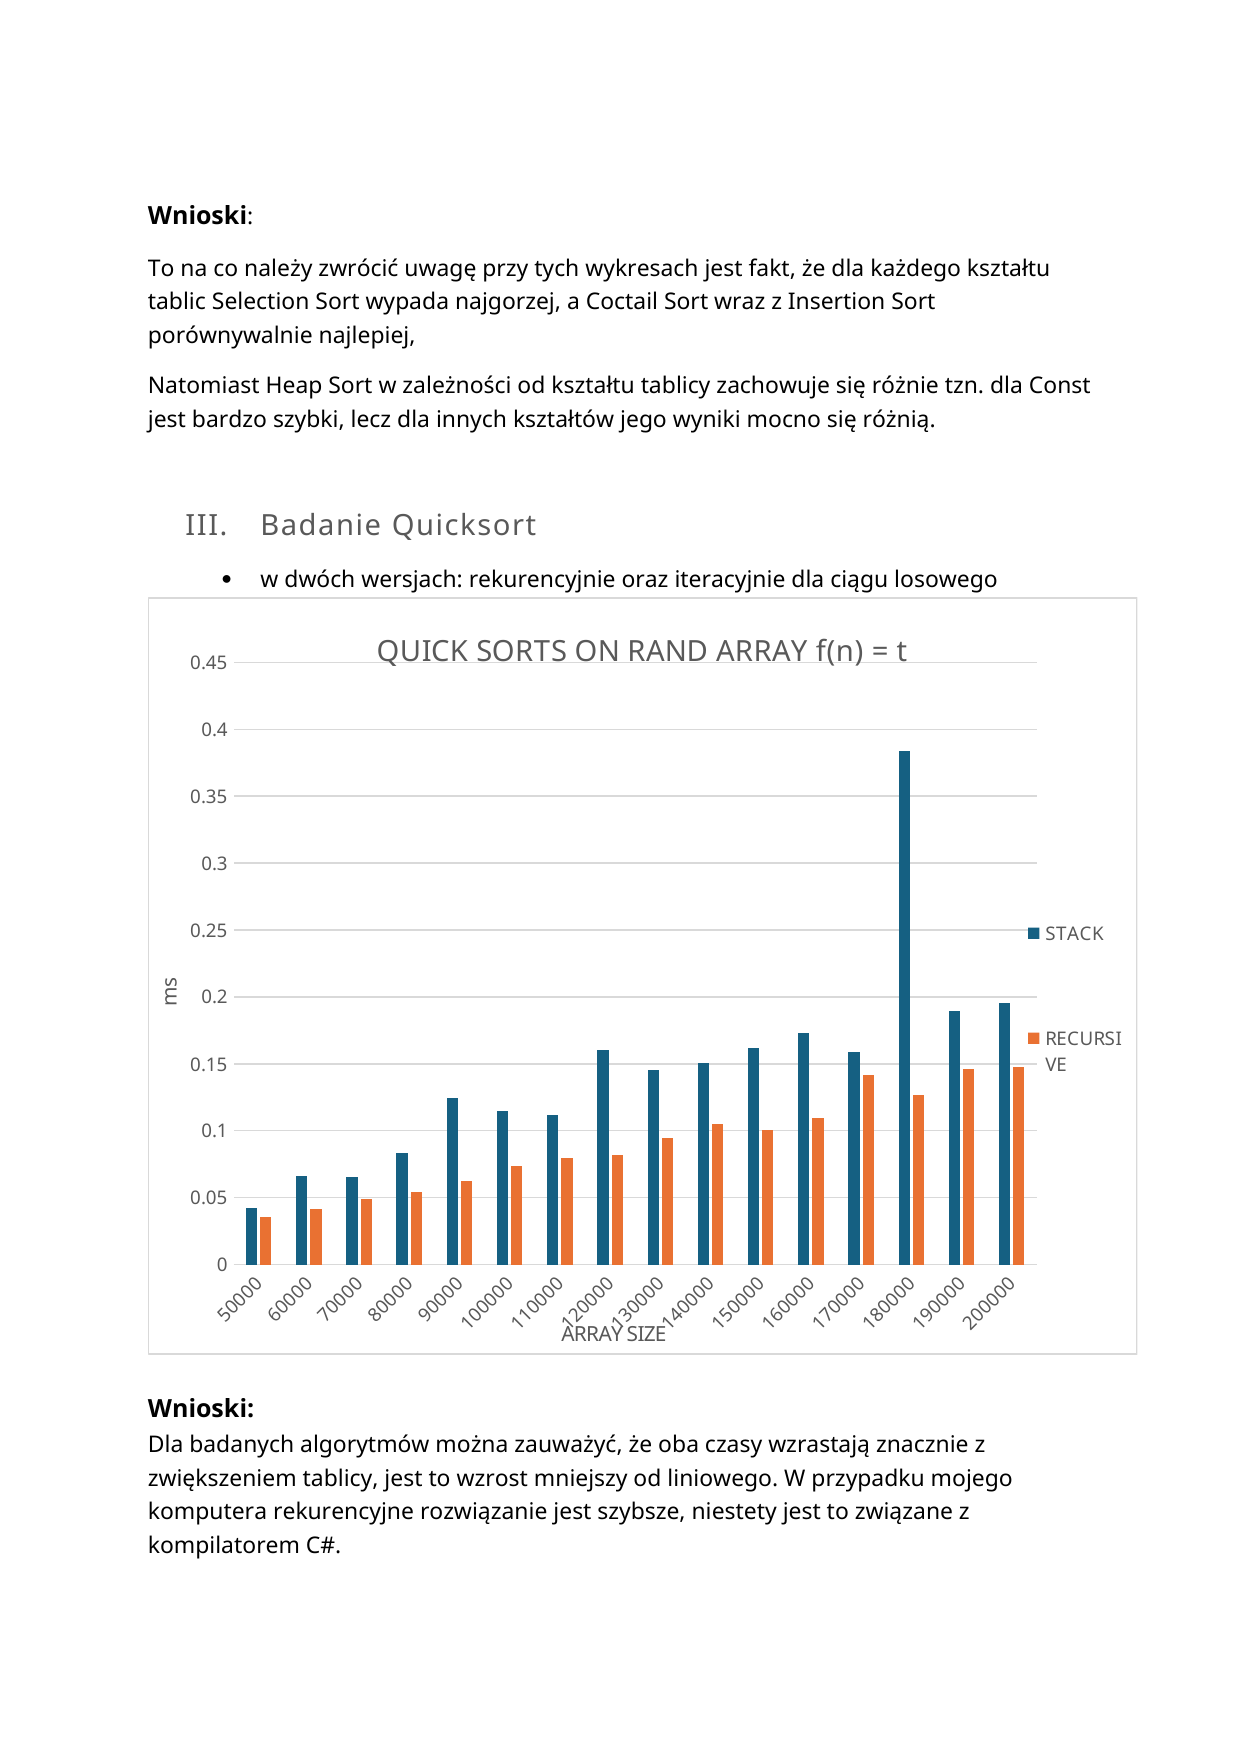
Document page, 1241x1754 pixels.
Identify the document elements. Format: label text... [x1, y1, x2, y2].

list Dla badanych algorytmów można zauważyć, że oba czasy wzrastają znacznie z zwiększeniem tablicy, jest to wzrost mniejszy od liniowego. W przypadku mojego komputera rekurencyjne rozwiązanie jest szybsze, niestety jest to związane z kompilatorem C#. [148, 1428, 1093, 1560]
list Wnioski: [148, 1391, 1093, 1425]
text To na co należy zwrócić uwagę przy tych wykresach jest fakt, że dla każdego kształtu tablic Selection Sort wypada najgorzej, a Coctail Sort wraz z Insertion Sort porównywalnie najlepiej, [148, 251, 1093, 350]
text Wnioski: [148, 198, 1093, 232]
subtitle Badanie Quicksort [185, 504, 1093, 544]
list w dwóch wersjach: rekurencyjnie oraz iteracyjnie dla ciągu losowego [223, 563, 1093, 595]
text Natomiast Heap Sort w zależności od kształtu tablicy zachowuje się różnie tzn. dla Const jest bardzo szybki, lecz dla innych kształtów jego wyniki mocno się różnią. [148, 369, 1093, 434]
